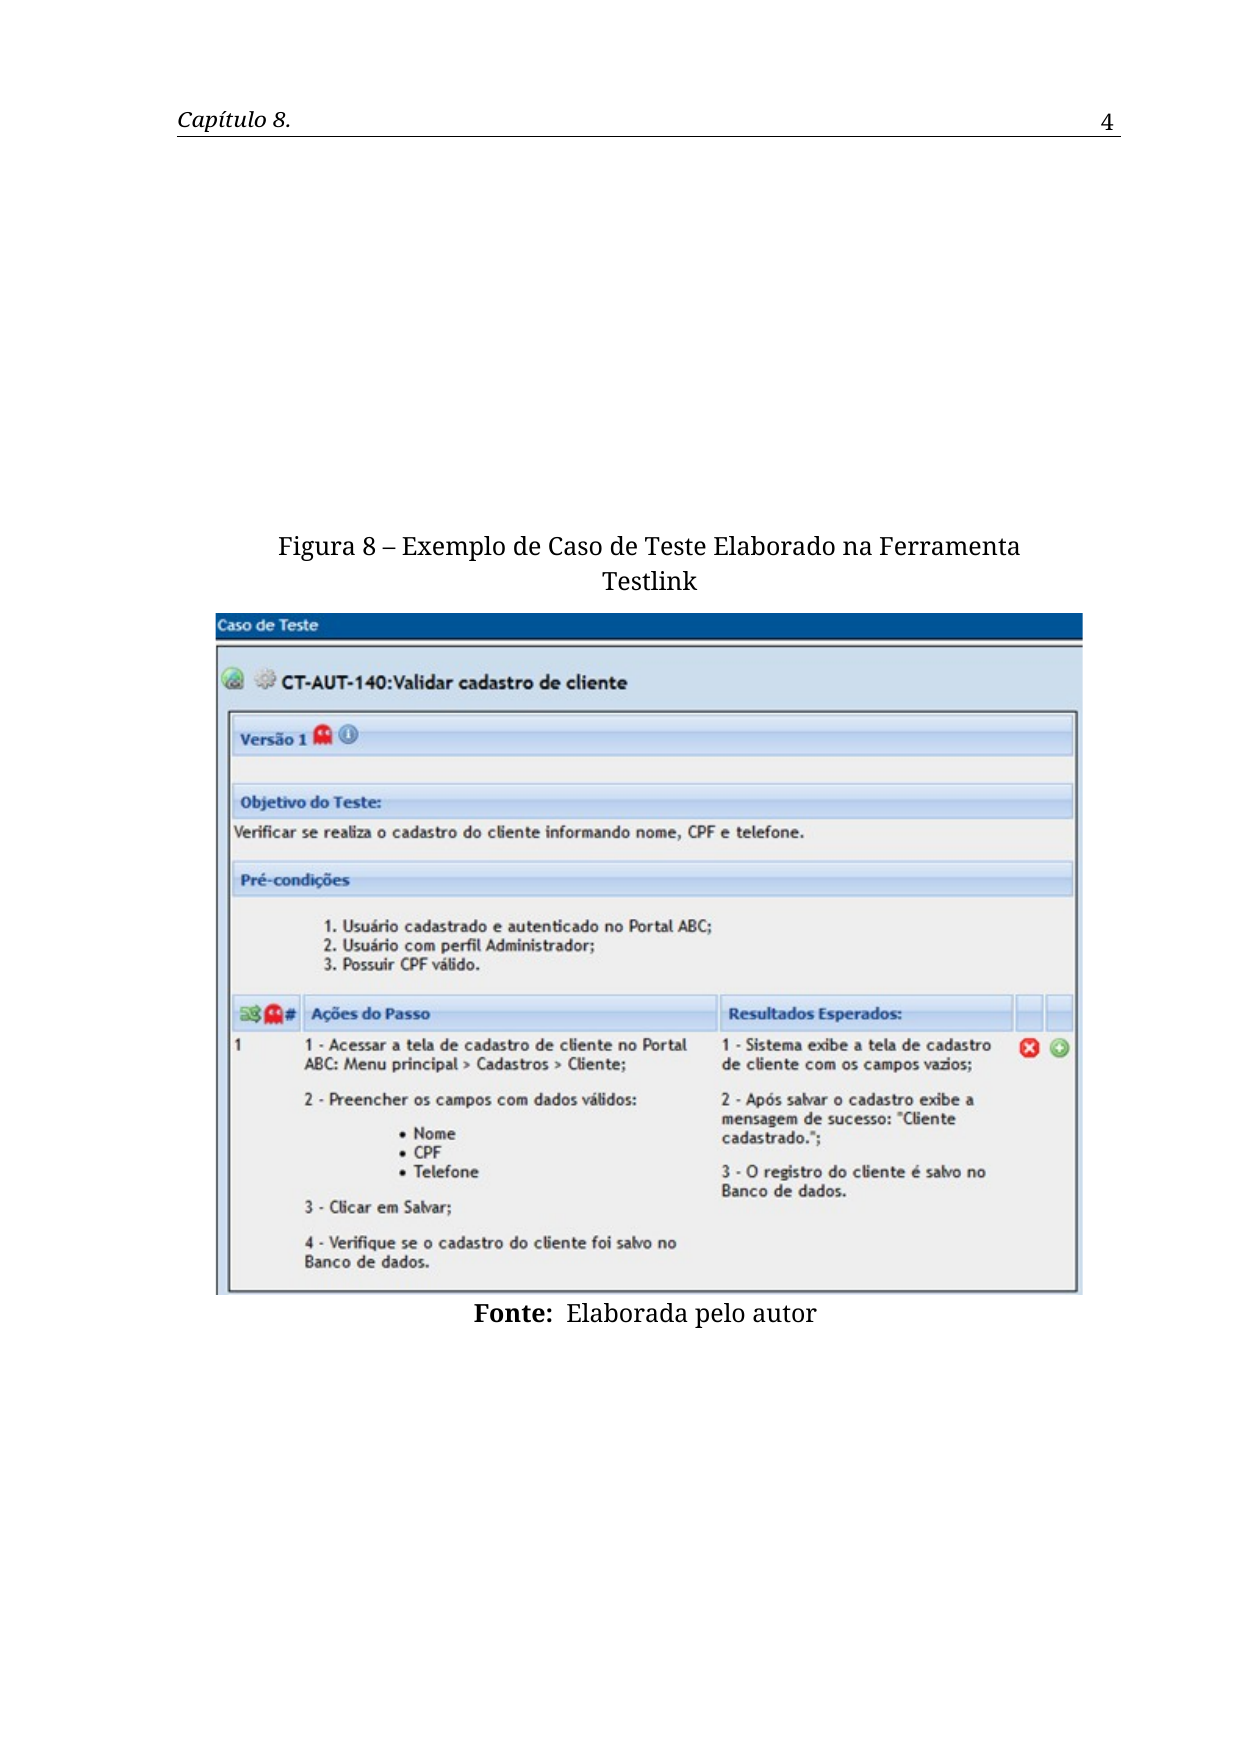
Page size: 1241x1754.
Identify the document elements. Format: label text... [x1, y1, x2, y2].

text Fonte: Elaborada pelo autor [230, 1295, 1060, 1330]
picture [215, 613, 1083, 1295]
text Figura 8 – Exemplo de Caso de Teste Elaborado na Ferramenta Testlink [238, 529, 1061, 597]
